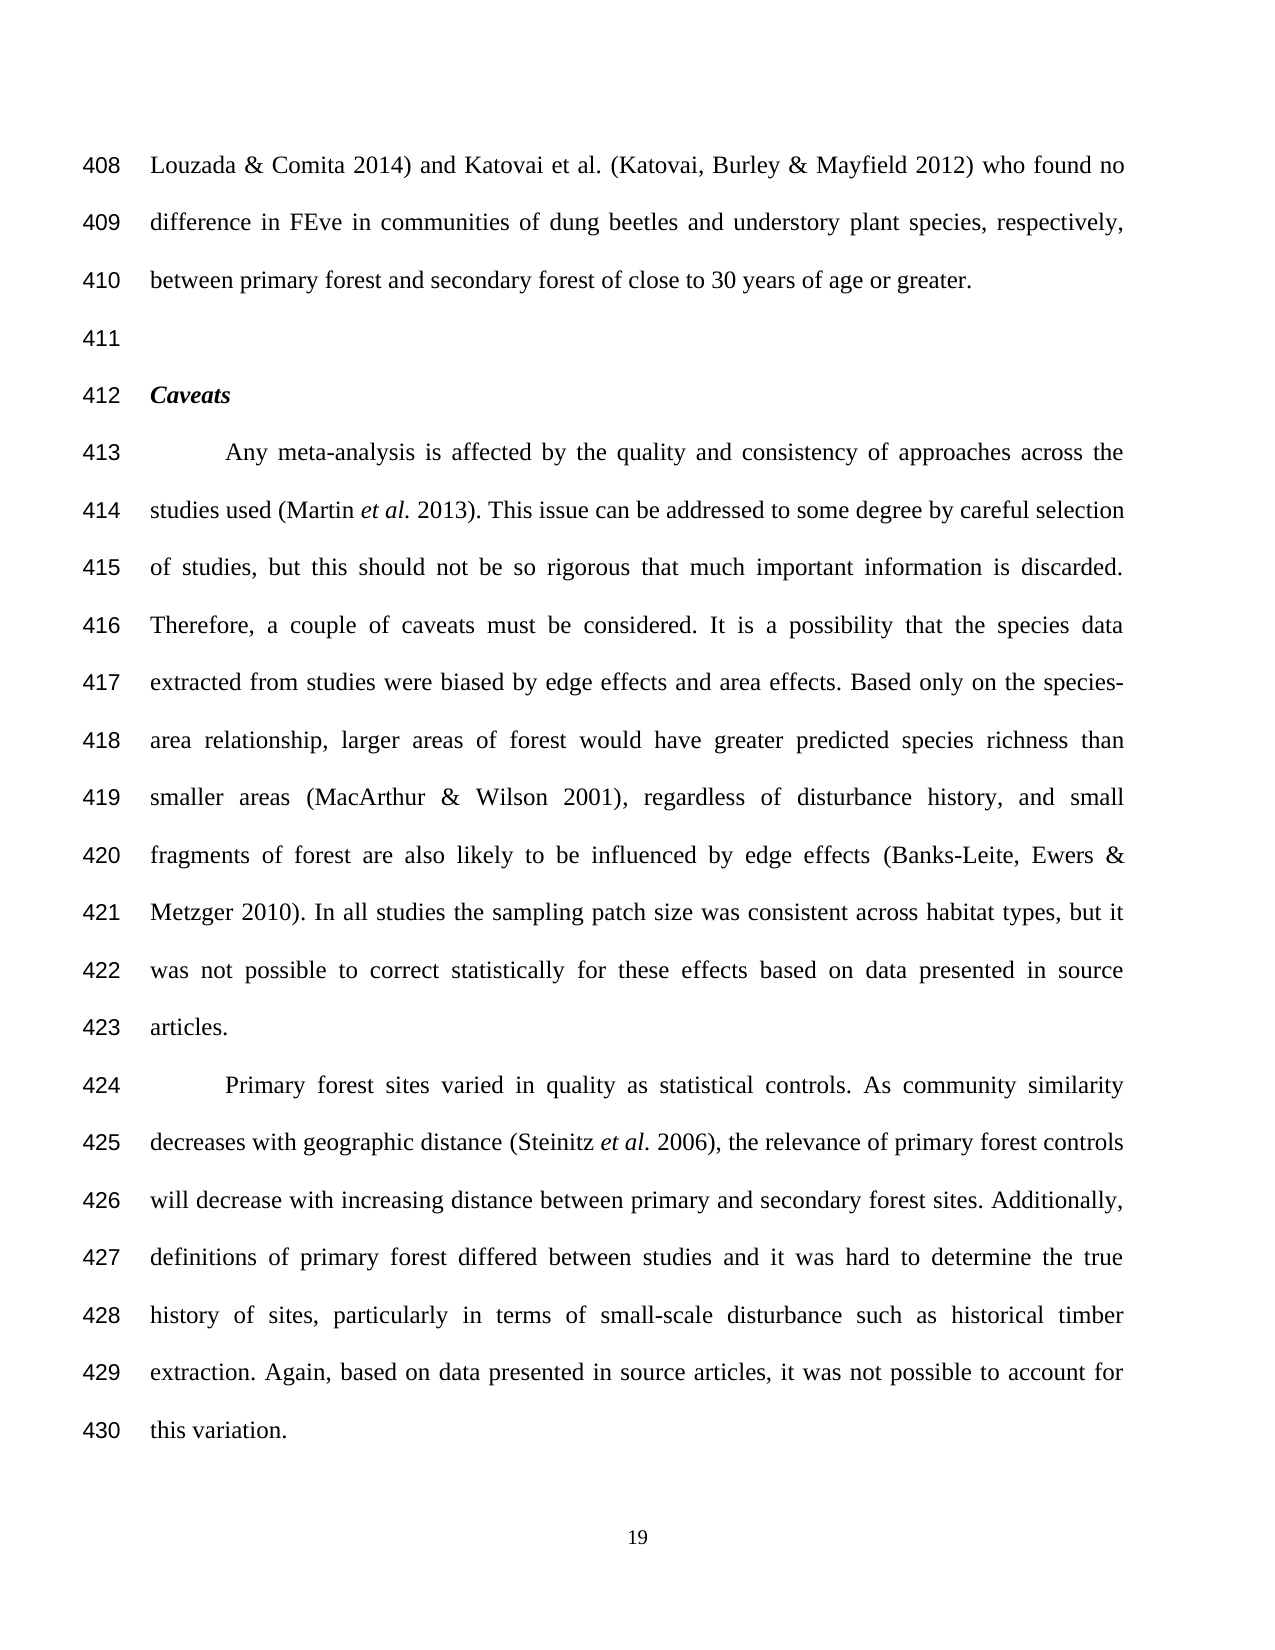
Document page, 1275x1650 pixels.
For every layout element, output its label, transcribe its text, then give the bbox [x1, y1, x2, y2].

text Caveats [150, 380, 1125, 409]
text Any meta-analysis is affected by the quality and consistency of approaches across the studies used (Martin et al. 2013). This issue can be addressed to some degree by careful selection of studies, but this should not be so rigorous that much important information is discarded. Therefore, a couple of caveats must be considered. It is a possibility that the species data extracted from studies were biased by edge effects and area effects. Based only on the species-area relationship, larger areas of forest would have greater predicted species richness than smaller areas (MacArthur & Wilson 2001), regardless of disturbance history, and small fragments of forest are also likely to be influenced by edge effects (Banks-Leite, Ewers & Metzger 2010). In all studies the sampling patch size was consistent across habitat types, but it was not possible to correct statistically for these effects based on data presented in source articles. [150, 437, 1125, 1041]
text Primary forest sites varied in quality as statistical controls. As community similarity decreases with geographic distance (Steinitz et al. 2006), the relevance of primary forest controls will decrease with increasing distance between primary and secondary forest sites. Additionally, definitions of primary forest differed between studies and it was hard to determine the true history of sites, particularly in terms of small-scale disturbance such as historical timber extraction. Again, based on data presented in source articles, it was not possible to account for this variation. [150, 1070, 1125, 1444]
